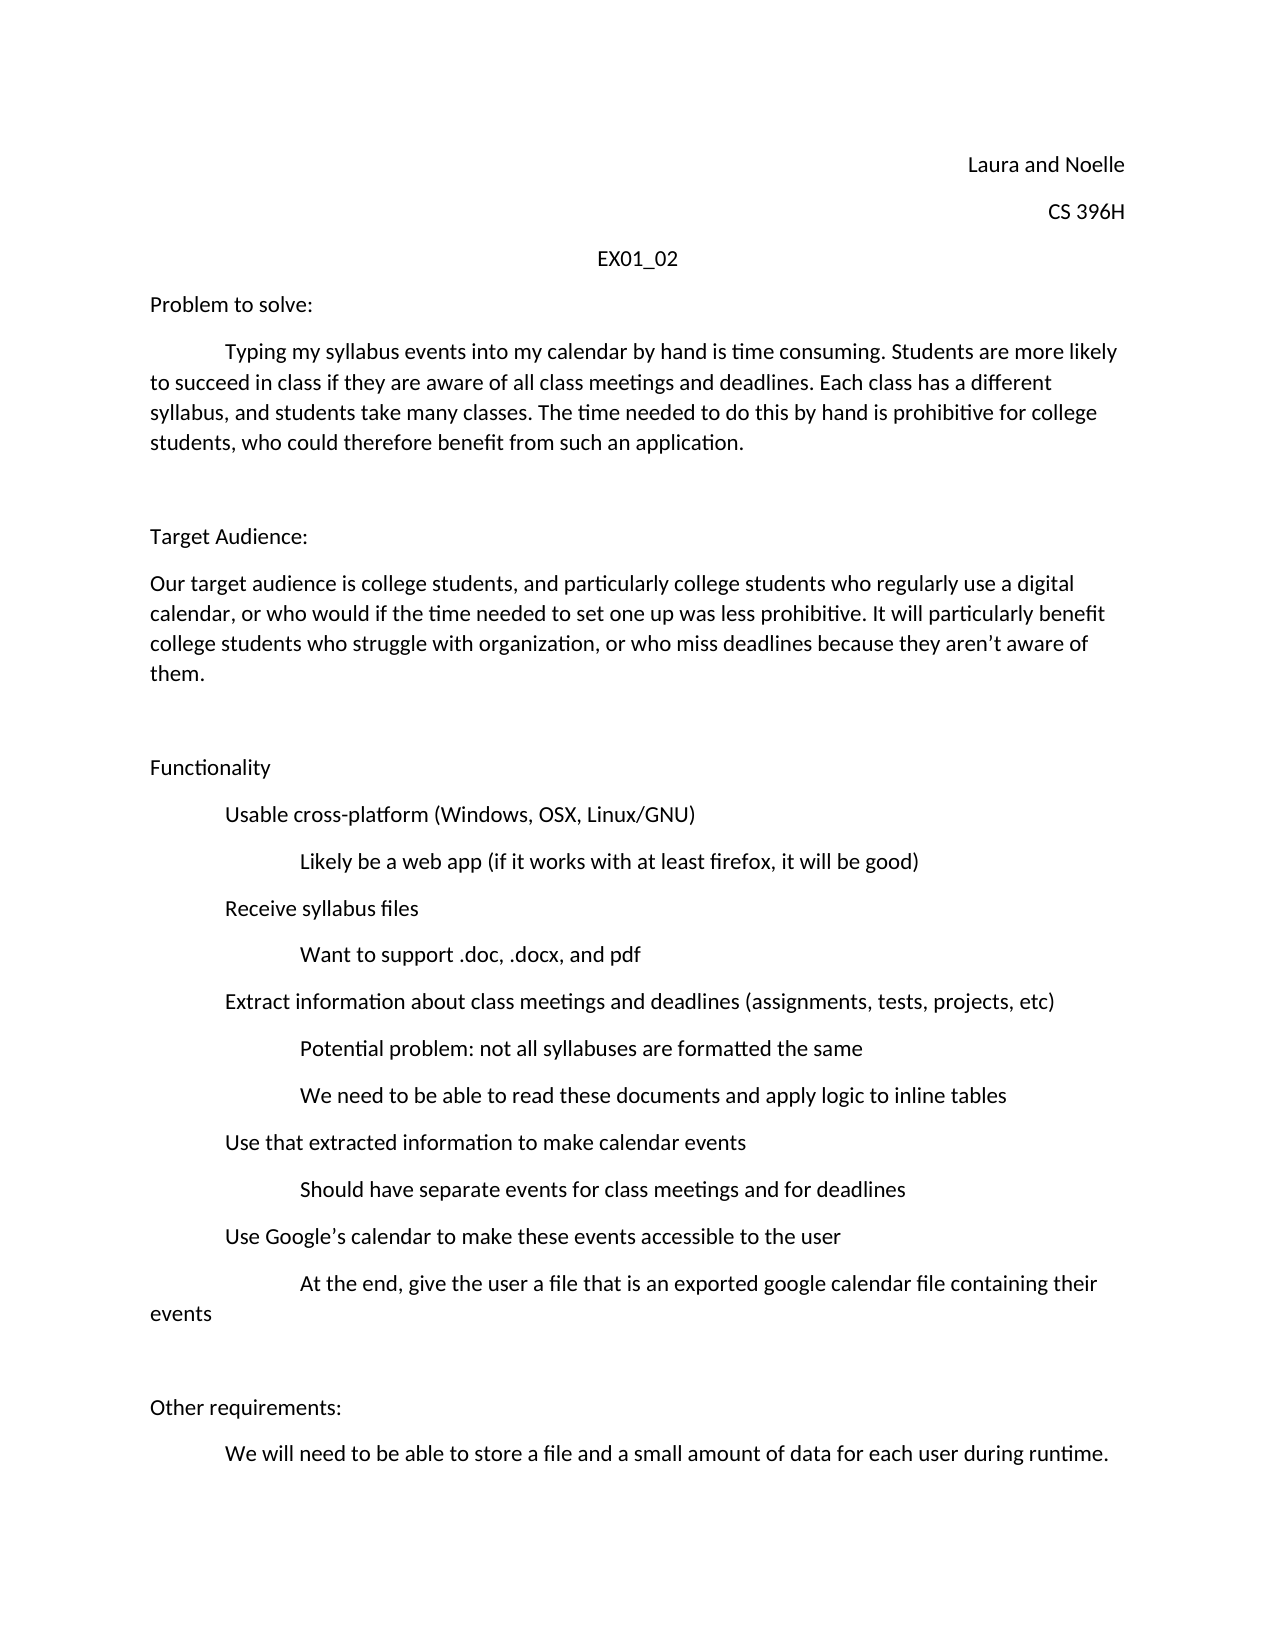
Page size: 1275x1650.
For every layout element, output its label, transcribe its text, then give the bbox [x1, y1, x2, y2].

text We need to be able to read these documents and apply logic to inline tables [150, 1081, 1125, 1109]
text Likely be a web app (if it works with at least firefox, it will be good) [150, 847, 1125, 875]
text Target Audience: [150, 522, 1125, 550]
text Use that extracted information to make calendar events [150, 1128, 1125, 1156]
text Potential problem: not all syllabuses are formatted the same [150, 1034, 1125, 1062]
text Our target audience is college students, and particularly college students who regularly use a digital calendar, or who would if the time needed to set one up was less prohibitive. It will particularly benefit college students who struggle with organization, or who miss deadlines because they aren’t aware of them. [150, 569, 1125, 687]
text EX01_02 [150, 244, 1125, 272]
text Extract information about class meetings and deadlines (assignments, tests, projects, etc) [150, 987, 1125, 1016]
text Typing my syllabus events into my calendar by hand is time consuming. Students are more likely to succeed in class if they are aware of all class meetings and deadlines. Each class has a different syllabus, and students take many classes. The time needed to do this by hand is prohibitive for college students, who could therefore benefit from such an application. [150, 337, 1125, 456]
text We will need to be able to store a file and a small amount of data for each user during runtime. [150, 1439, 1125, 1468]
text Other requirements: [150, 1393, 1125, 1421]
text At the end, give the user a file that is an exported google calendar file containing their events [150, 1269, 1125, 1327]
text Want to support .doc, .docx, and pdf [150, 941, 1125, 969]
text Should have separate events for class meetings and for deadlines [150, 1175, 1125, 1203]
text CS 396H [150, 197, 1125, 225]
text Use Google’s calendar to make these events accessible to the user [150, 1222, 1125, 1250]
text Receive syllabus files [150, 894, 1125, 922]
text Problem to solve: [150, 291, 1125, 319]
text Usable cross-platform (Windows, OSX, Linux/GNU) [150, 800, 1125, 828]
text Functionality [150, 753, 1125, 781]
text Laura and Noelle [150, 150, 1125, 178]
